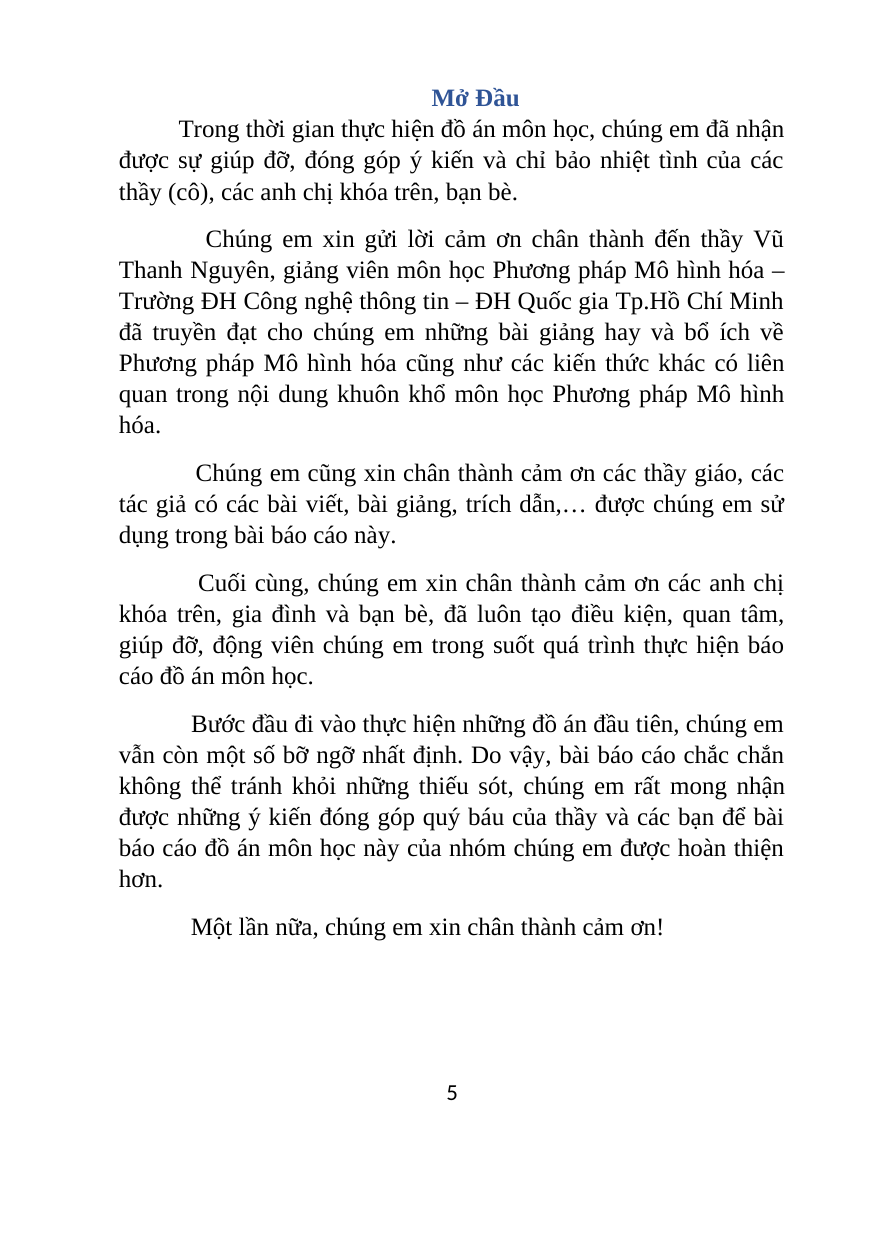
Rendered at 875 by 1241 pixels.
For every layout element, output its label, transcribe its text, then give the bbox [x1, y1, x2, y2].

text Chúng em xin gửi lời cảm ơn chân thành đến thầy Vũ Thanh Nguyên, giảng viên môn học Phương pháp Mô hình hóa – Trường ĐH Công nghệ thông tin – ĐH Quốc gia Tp.Hồ Chí Minh đã truyền đạt cho chúng em những bài giảng hay và bổ ích về Phương pháp Mô hình hóa cũng như các kiến thức khác có liên quan trong nội dung khuôn khổ môn học Phương pháp Mô hình hóa. [119, 224, 785, 439]
subtitle Mở Đầu [119, 83, 785, 112]
text Chúng em cũng xin chân thành cảm ơn các thầy giáo, các tác giả có các bài viết, bài giảng, trích dẫn,… được chúng em sử dụng trong bài báo cáo này. [119, 458, 785, 549]
text Cuối cùng, chúng em xin chân thành cảm ơn các anh chị khóa trên, gia đình và bạn bè, đã luôn tạo điều kiện, quan tâm, giúp đỡ, động viên chúng em trong suốt quá trình thực hiện báo cáo đồ án môn học. [119, 568, 785, 690]
text Trong thời gian thực hiện đồ án môn học, chúng em đã nhận được sự giúp đỡ, đóng góp ý kiến và chỉ bảo nhiệt tình của các thầy (cô), các anh chị khóa trên, bạn bè. [119, 114, 785, 205]
text Một lần nữa, chúng em xin chân thành cảm ơn! [119, 912, 785, 941]
text Bước đầu đi vào thực hiện những đồ án đầu tiên, chúng em vẫn còn một số bỡ ngỡ nhất định. Do vậy, bài báo cáo chắc chắn không thể tránh khỏi những thiếu sót, chúng em rất mong nhận được những ý kiến đóng góp quý báu của thầy và các bạn để bài báo cáo đồ án môn học này của nhóm chúng em được hoàn thiện hơn. [119, 709, 785, 893]
